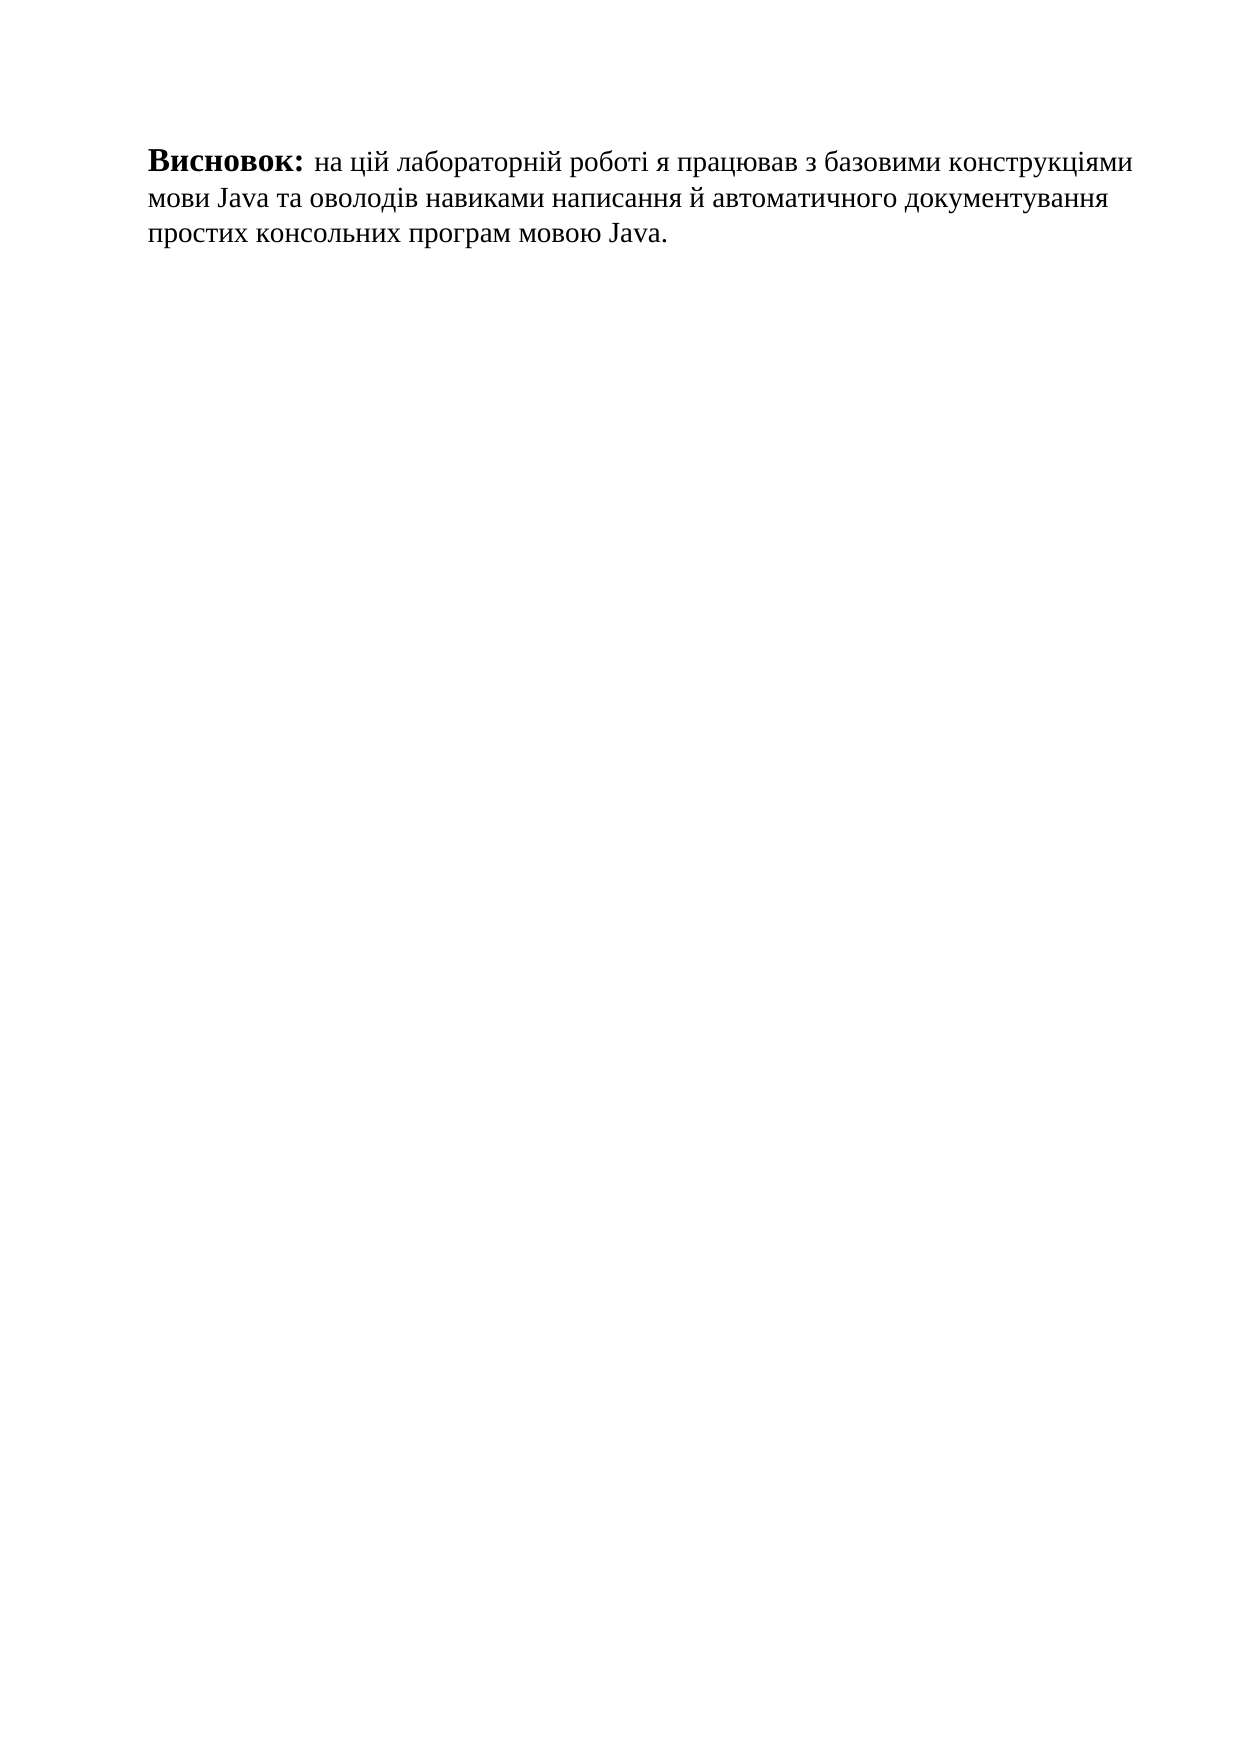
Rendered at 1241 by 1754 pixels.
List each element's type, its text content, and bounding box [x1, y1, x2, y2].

text Висновок: на цій лабораторній роботі я працював з базовими конструкціями мови Java та оволодів навиками написання й автоматичного документування простих консольних програм мовою Java. [148, 140, 1152, 249]
